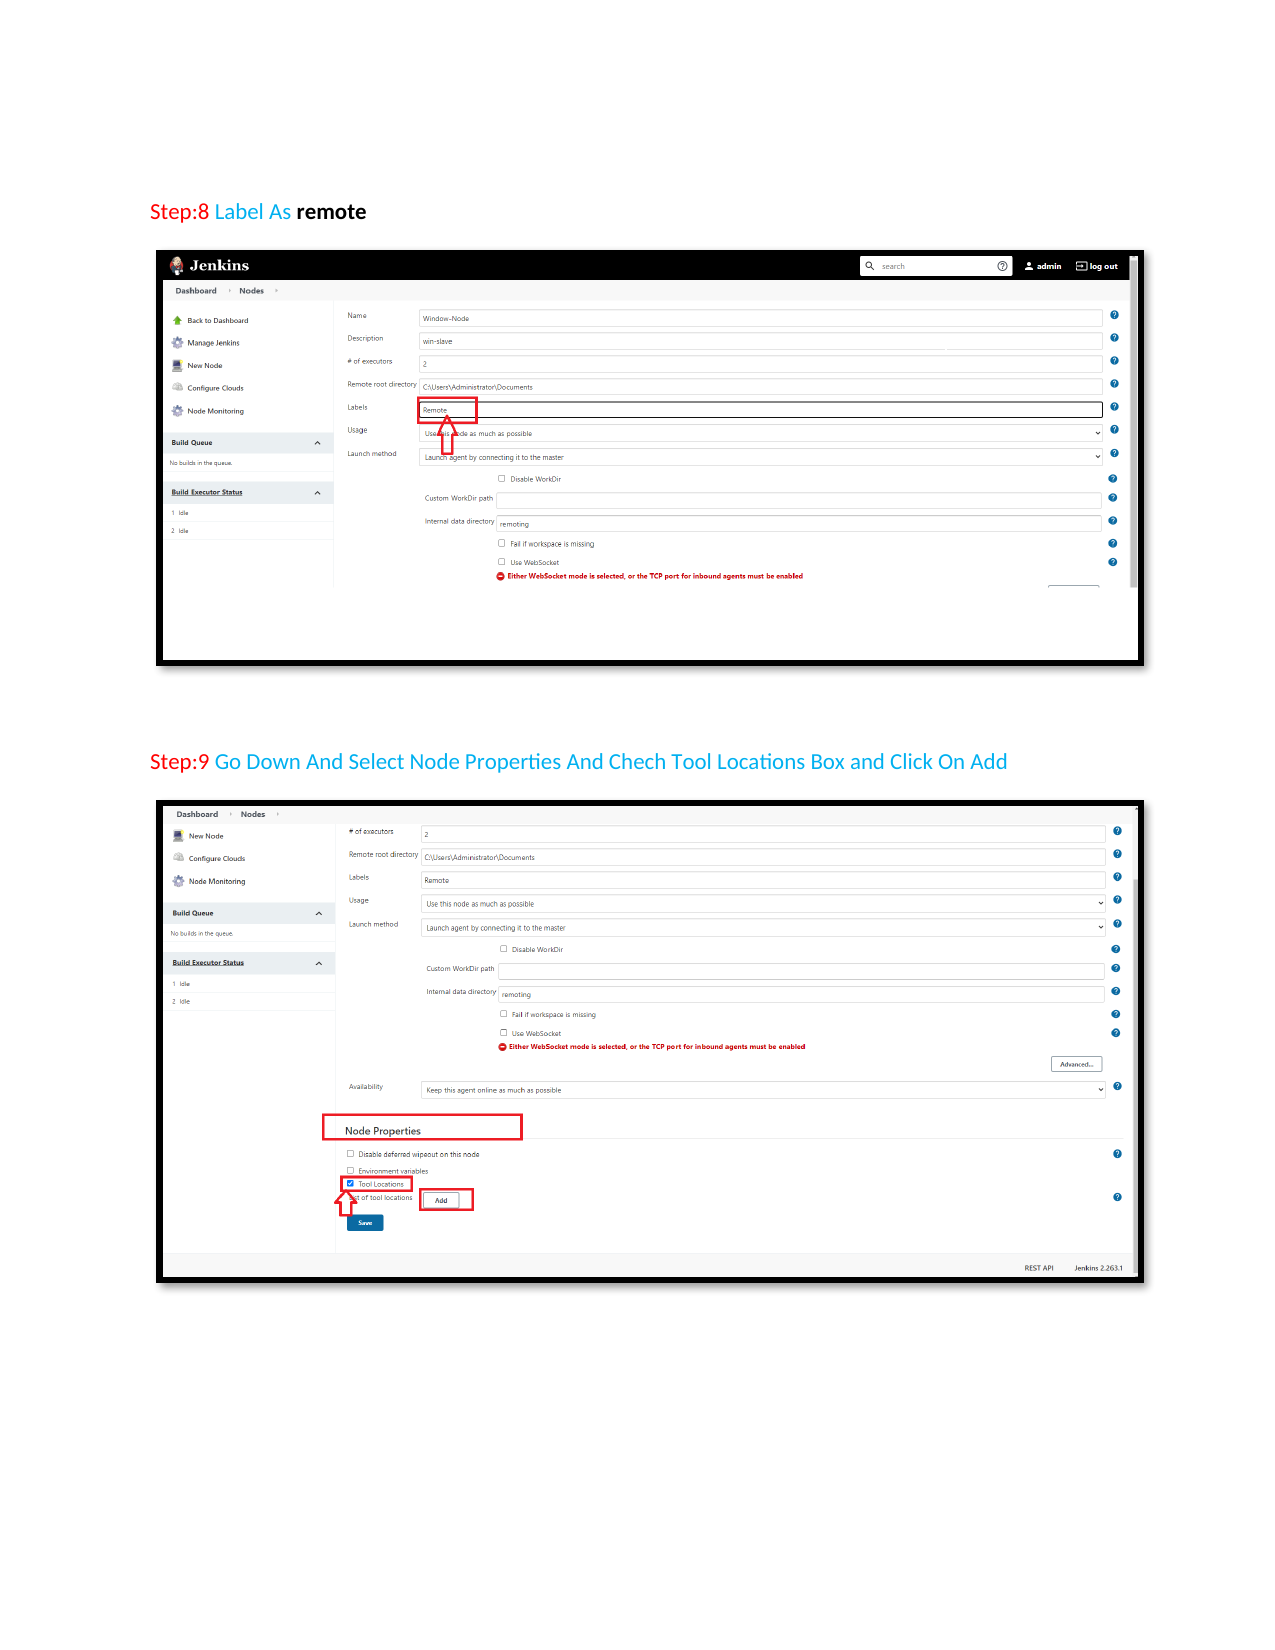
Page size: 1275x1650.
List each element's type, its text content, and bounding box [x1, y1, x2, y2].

text Step:9 Go Down And Select Node Properties And Chech Tool Locations Box and Click On Add [150, 747, 1125, 775]
picture [163, 806, 1138, 1277]
picture [163, 256, 1138, 660]
text Step:8 Label As remote [150, 197, 1125, 225]
